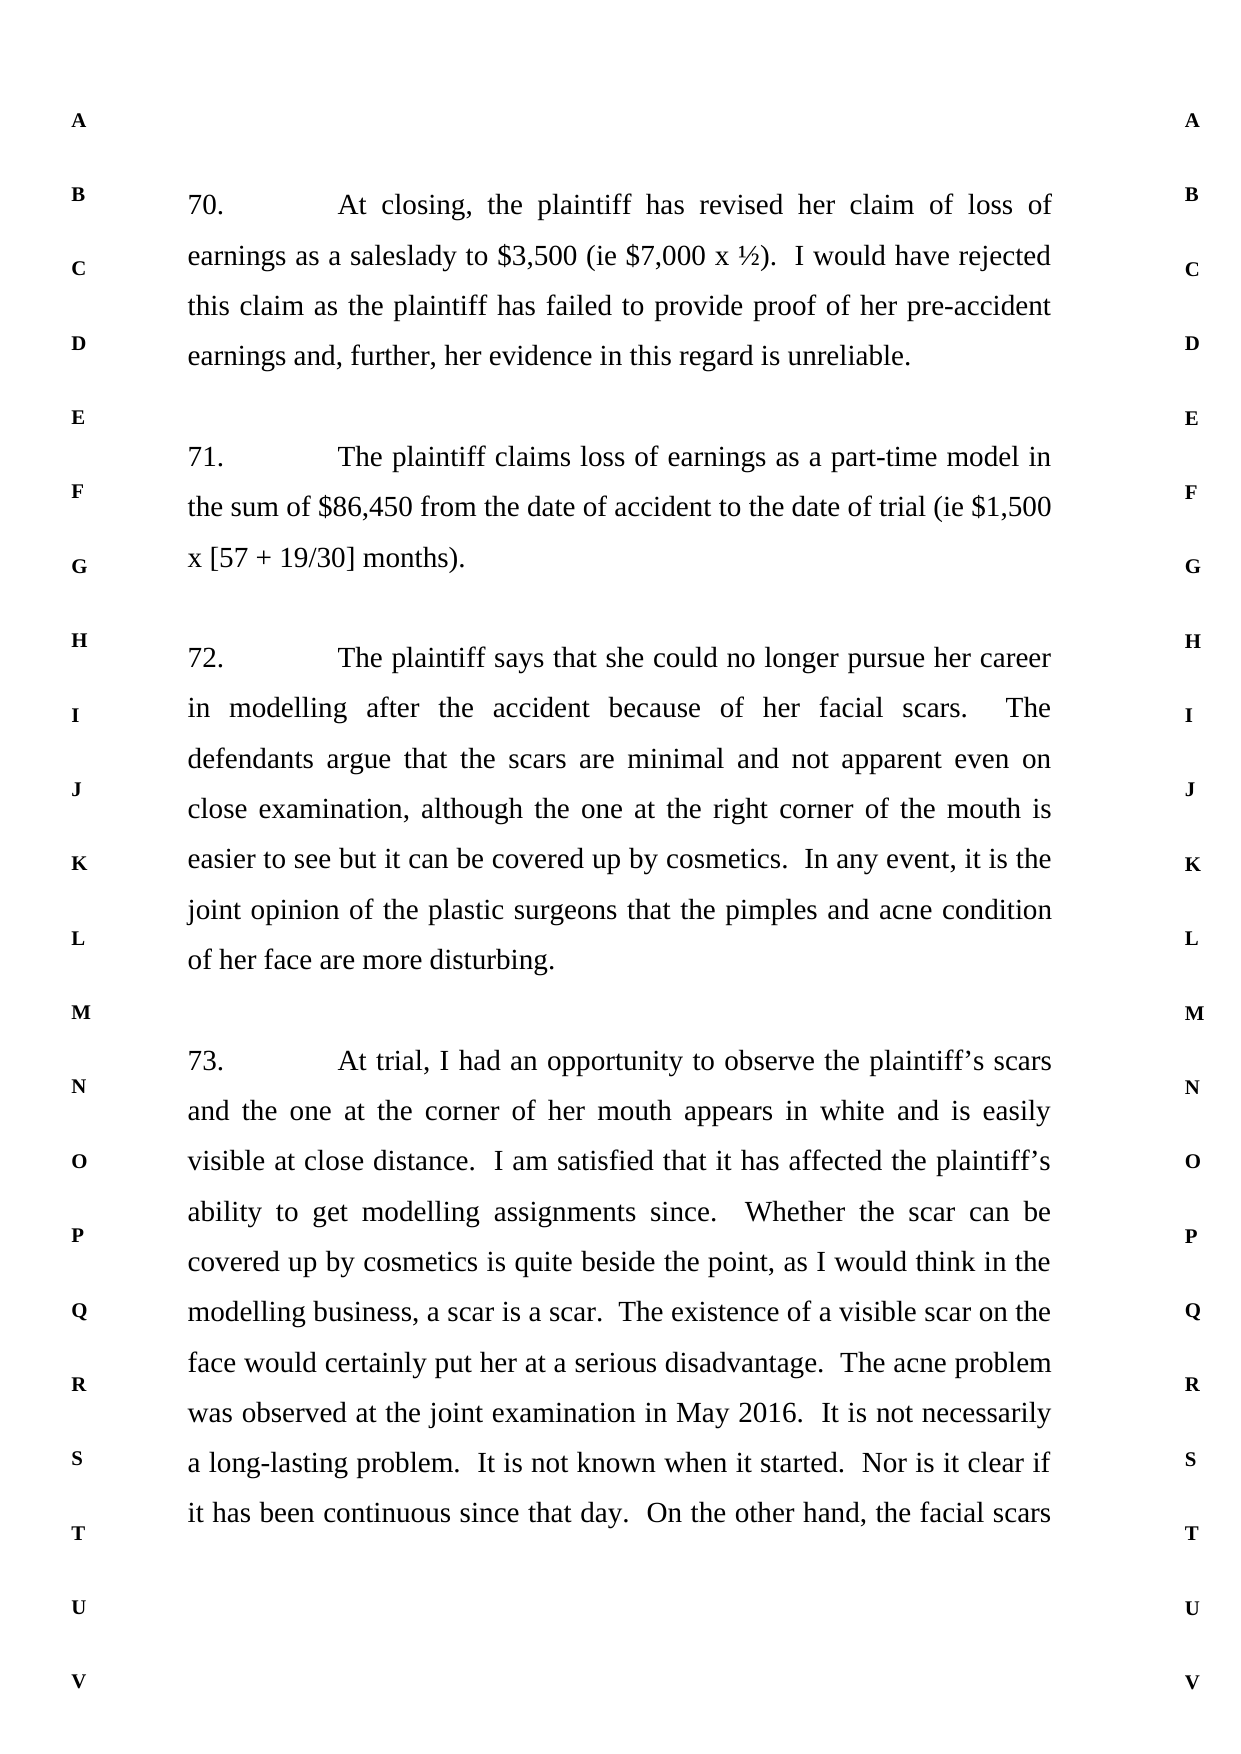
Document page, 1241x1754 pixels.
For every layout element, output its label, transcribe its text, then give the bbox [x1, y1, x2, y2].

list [187, 1043, 1053, 1529]
list The plaintiff claims loss of earnings as a part-time model in the sum of $86,450 from the date of accident to the date of trial (ie $1,500 x [57 + 19/30] months). [187, 439, 1053, 573]
list The plaintiff says that she could no longer pursue her career in modelling after the accident because of her facial scars. The defendants argue that the scars are minimal and not apparent even on close examination, although the one at the right corner of the mouth is easier to see but it can be covered up by cosmetics. In any event, it is the joint opinion of the plastic surgeons that the pimples and acne condition of her face are more disturbing. [187, 640, 1053, 976]
list At closing, the plaintiff has revised her claim of loss of earnings as a saleslady to $3,500 (ie $7,000 x ½). I would have rejected this claim as the plaintiff has failed to provide proof of her pre-accident earnings and, further, her evidence in this regard is unreliable. [187, 187, 1053, 372]
